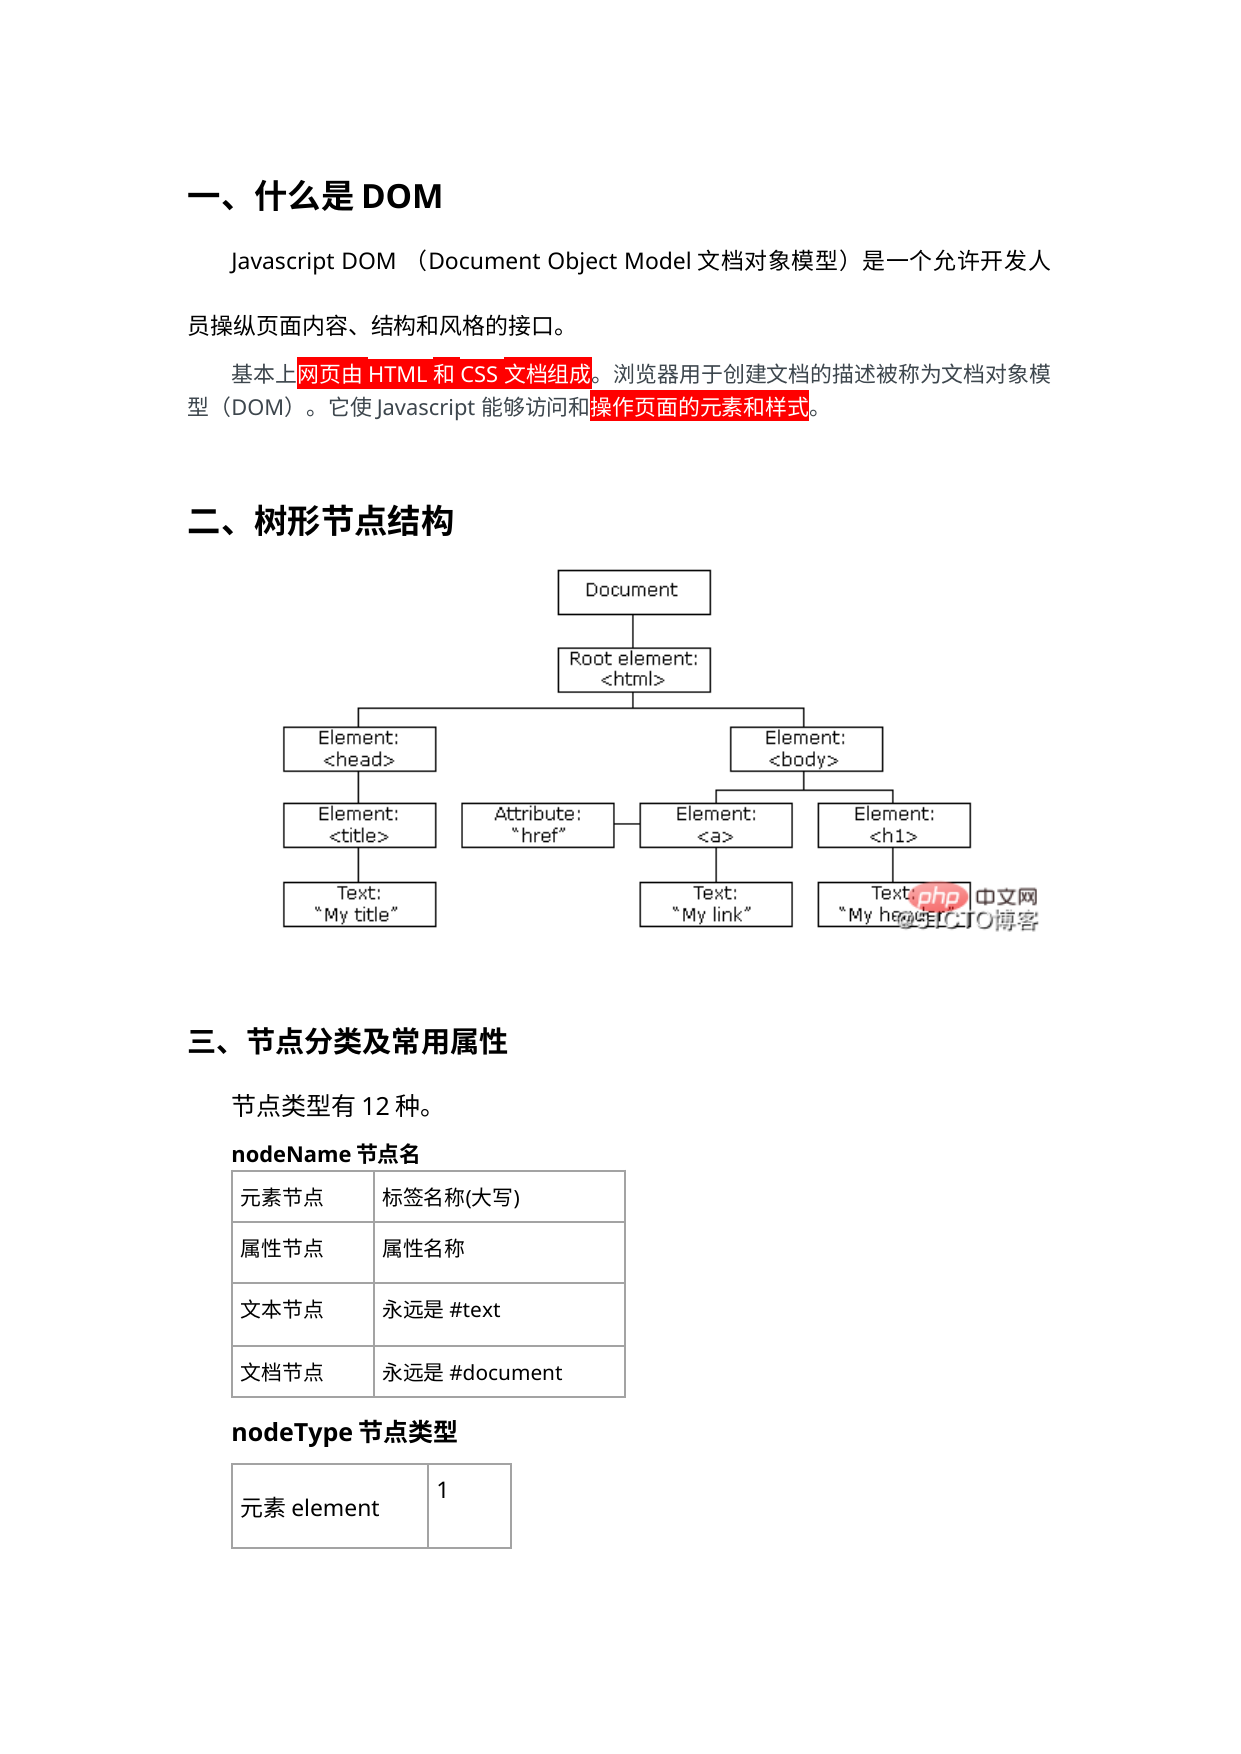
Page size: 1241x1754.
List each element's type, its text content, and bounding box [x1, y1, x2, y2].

text 基本上网页由 HTML 和 CSS 文档组成。浏览器用于创建文档的描述被称为文档对象模型（DOM）。它使 Javascript 能够访问和操作页面的元素和样式。 [187, 357, 1053, 422]
table_cell 文本节点 [233, 1284, 373, 1345]
picture [187, 552, 1053, 945]
table_header 1 [429, 1465, 510, 1547]
text nodeType节点类型 [187, 1398, 1053, 1463]
table_header 标签名称(大写) [375, 1172, 624, 1221]
text nodeName节点名 [187, 1137, 1053, 1169]
text 一、什么是DOM [187, 162, 1053, 227]
table_cell 永远是 #document [375, 1347, 624, 1396]
table_cell 属性节点 [233, 1223, 373, 1282]
text Javascript DOM （Document Object Model文档对象模型）是一个允许开发人员操纵页面内容、结构和风格的接口。 [187, 227, 1053, 357]
table_cell 文档节点 [233, 1347, 373, 1396]
text 三、节点分类及常用属性 [187, 1007, 1053, 1072]
table_cell 属性名称 [375, 1223, 624, 1282]
table_cell 永远是 #text [375, 1284, 624, 1345]
table_header 元素element [233, 1465, 427, 1547]
table_header 元素节点 [233, 1172, 373, 1221]
text 二、树形节点结构 [187, 487, 1053, 552]
text 节点类型有12种。 [187, 1072, 1053, 1137]
